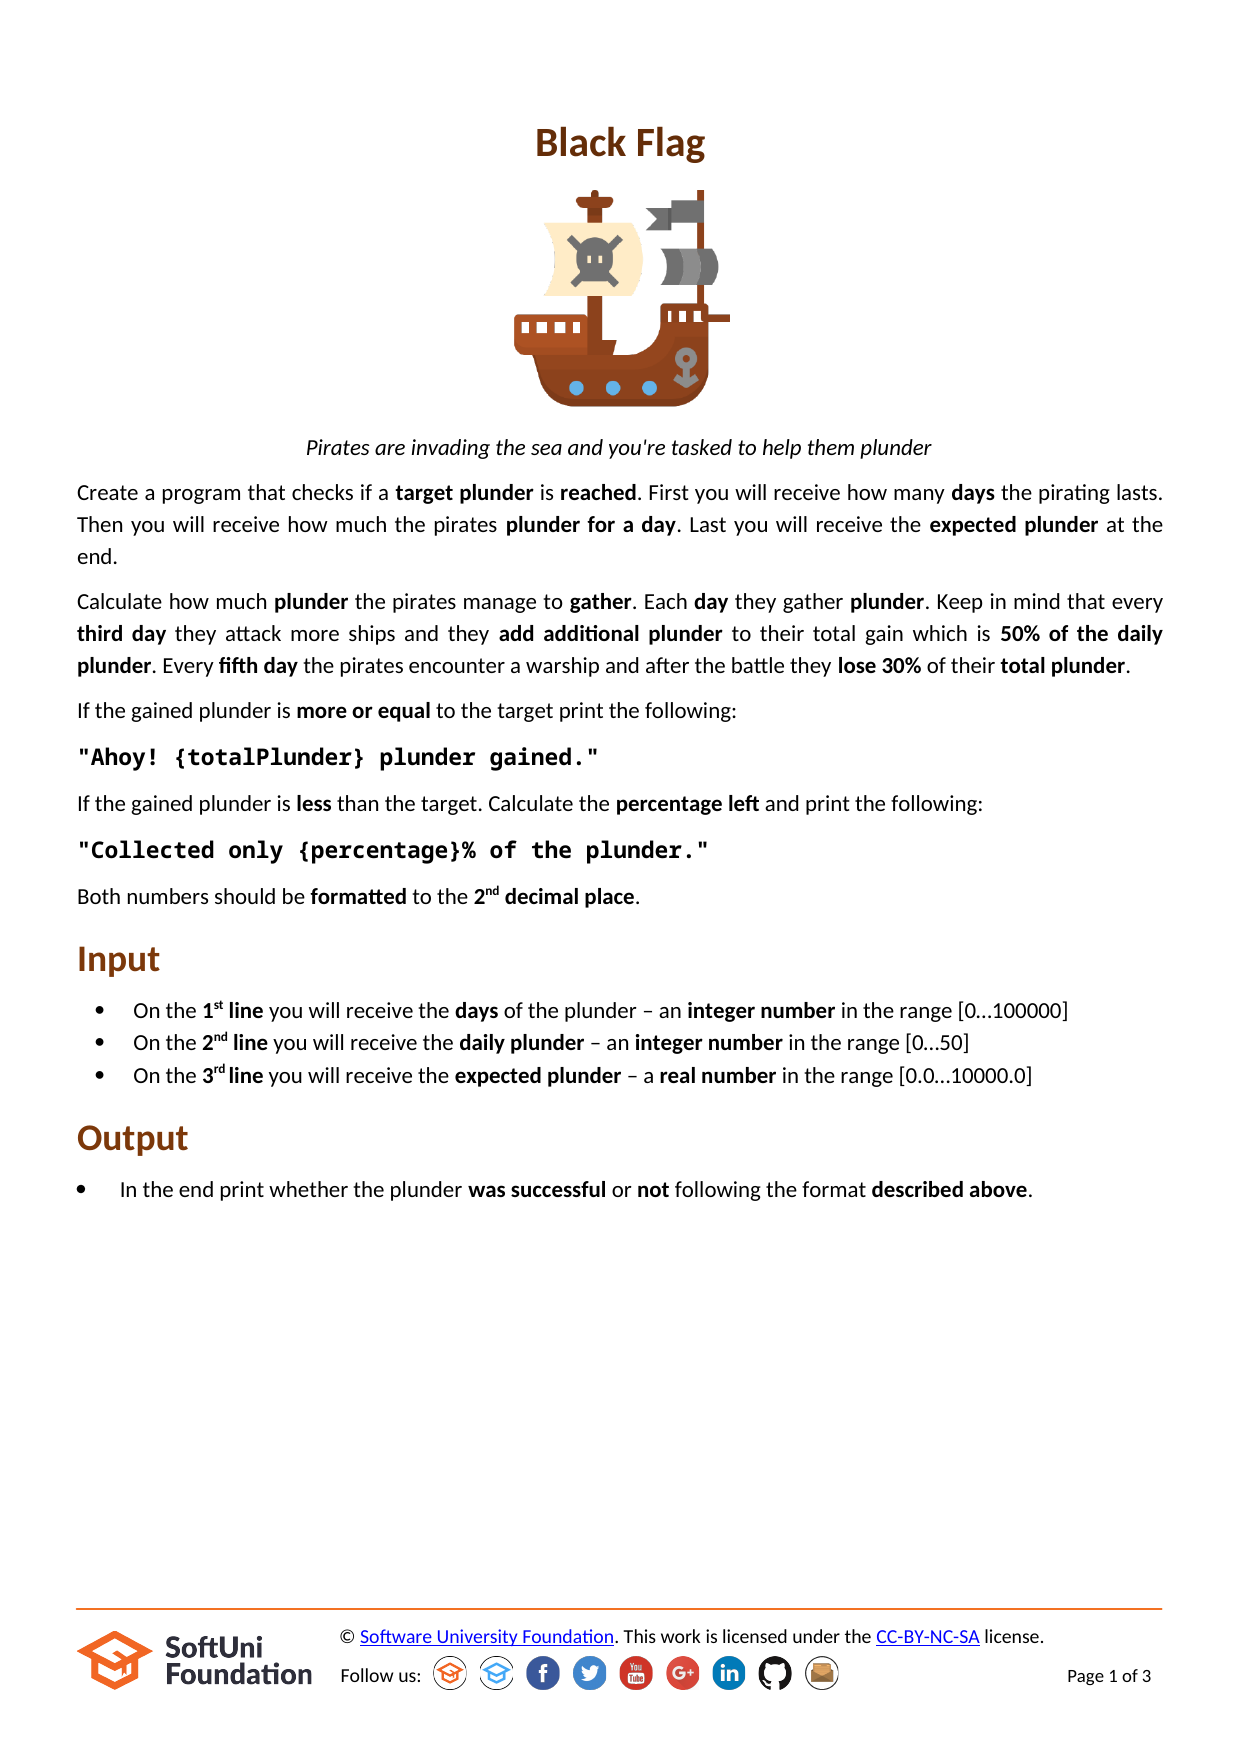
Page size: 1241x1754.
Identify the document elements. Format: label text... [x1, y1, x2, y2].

text Pirates are invading the sea and you're tasked to help them plunder [77, 433, 1163, 461]
picture [805, 1656, 839, 1690]
picture [433, 1656, 467, 1690]
picture [727, 1670, 738, 1680]
text "Collected only {percentage}% of the plunder." [77, 834, 1163, 865]
picture [712, 1680, 722, 1690]
picture [619, 1656, 653, 1690]
picture [758, 1656, 792, 1690]
subtitle Output [77, 1114, 1163, 1159]
picture [503, 183, 737, 417]
picture [712, 1656, 722, 1666]
list On the 1st line you will receive the days of the plunder – an integer number in the range [0…100000] [96, 996, 1163, 1024]
list In the end print whether the plunder was successful or not following the format described above. [77, 1175, 1163, 1203]
picture [526, 1656, 560, 1690]
text Create a program that checks if a target plunder is reached. First you will receive how many days the pirating lasts. Then you will receive how much the pirates plunder for a day. Last you will receive the expected plunder at the end. [77, 478, 1163, 570]
picture [666, 1656, 700, 1690]
subtitle Black Flag [77, 116, 1163, 167]
text Calculate how much plunder the pirates manage to gather. Each day they gather plunder. Keep in mind that every third day they attack more ships and they add additional plunder to their total gain which is 50% of the daily plunder. Every fifth day the pirates encounter a warship and after the battle they lose 30% of their total plunder. [77, 587, 1163, 679]
list On the 3rd line you will receive the expected plunder – a real number in the range [0.0…10000.0] [96, 1061, 1163, 1089]
text "Ahoy! {totalPlunder} plunder gained." [77, 741, 1163, 772]
list On the 2nd line you will receive the daily plunder – an integer number in the range [0…50] [96, 1028, 1163, 1057]
picture [573, 1656, 607, 1690]
text Both numbers should be formatted to the 2nd decimal place. [77, 882, 1163, 910]
picture [76, 1631, 312, 1690]
picture [736, 1656, 746, 1666]
subtitle Input [77, 935, 1163, 981]
text If the gained plunder is less than the target. Calculate the percentage left and print the following: [77, 789, 1163, 817]
picture [480, 1656, 513, 1690]
text If the gained plunder is more or equal to the target print the following: [77, 696, 1163, 724]
picture [736, 1680, 746, 1690]
